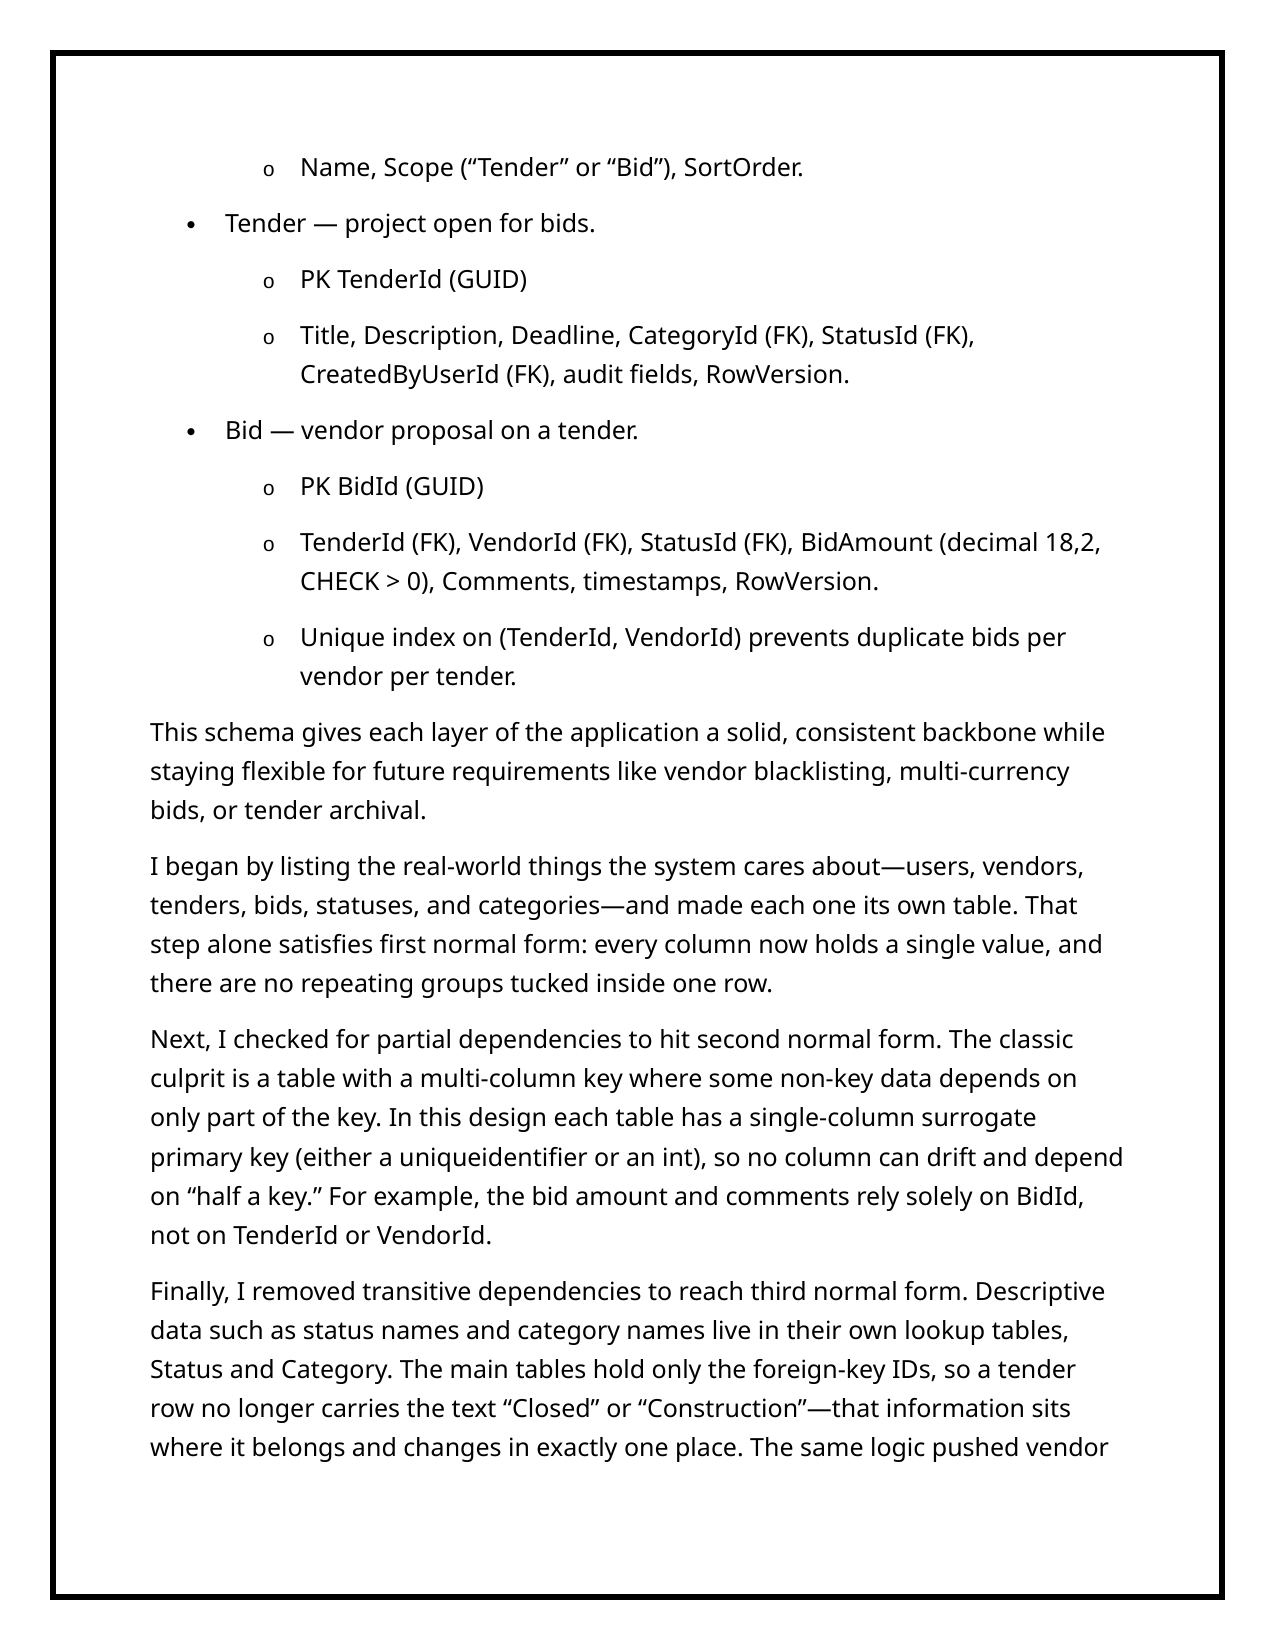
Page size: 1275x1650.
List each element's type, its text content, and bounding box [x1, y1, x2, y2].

list Title, Description, Deadline, CategoryId (FK), StatusId (FK), CreatedByUserId (FK), audit fields, RowVersion. [262, 317, 1125, 391]
list Tender — project open for bids. [187, 206, 1125, 240]
list Name, Scope (“Tender” or “Bid”), SortOrder. [262, 150, 1125, 184]
list PK BidId (GUID) [262, 468, 1125, 502]
list PK TenderId (GUID) [262, 262, 1125, 296]
text This schema gives each layer of the application a solid, consistent backbone while staying flexible for future requirements like vendor blacklisting, multi-currency bids, or tender archival. [150, 714, 1125, 827]
list TenderId (FK), VendorId (FK), StatusId (FK), BidAmount (decimal 18,2, CHECK > 0), Comments, timestamps, RowVersion. [262, 524, 1125, 597]
list Unique index on (TenderId, VendorId) prevents duplicate bids per vendor per tender. [262, 619, 1125, 692]
text I began by listing the real-world things the system cares about—users, vendors, tenders, bids, statuses, and categories—and made each one its own table. That step alone satisfies first normal form: every column now holds a single value, and there are no repeating groups tucked inside one row. [150, 848, 1125, 1000]
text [150, 1273, 1125, 1464]
text Next, I checked for partial dependencies to hit second normal form. The classic culprit is a table with a multi-column key where some non-key data depends on only part of the key. In this design each table has a single-column surrogate primary key (either a uniqueidentifier or an int), so no column can drift and depend on “half a key.” For example, the bid amount and comments rely solely on BidId, not on TenderId or VendorId. [150, 1022, 1125, 1252]
list Bid — vendor proposal on a tender. [187, 412, 1125, 447]
